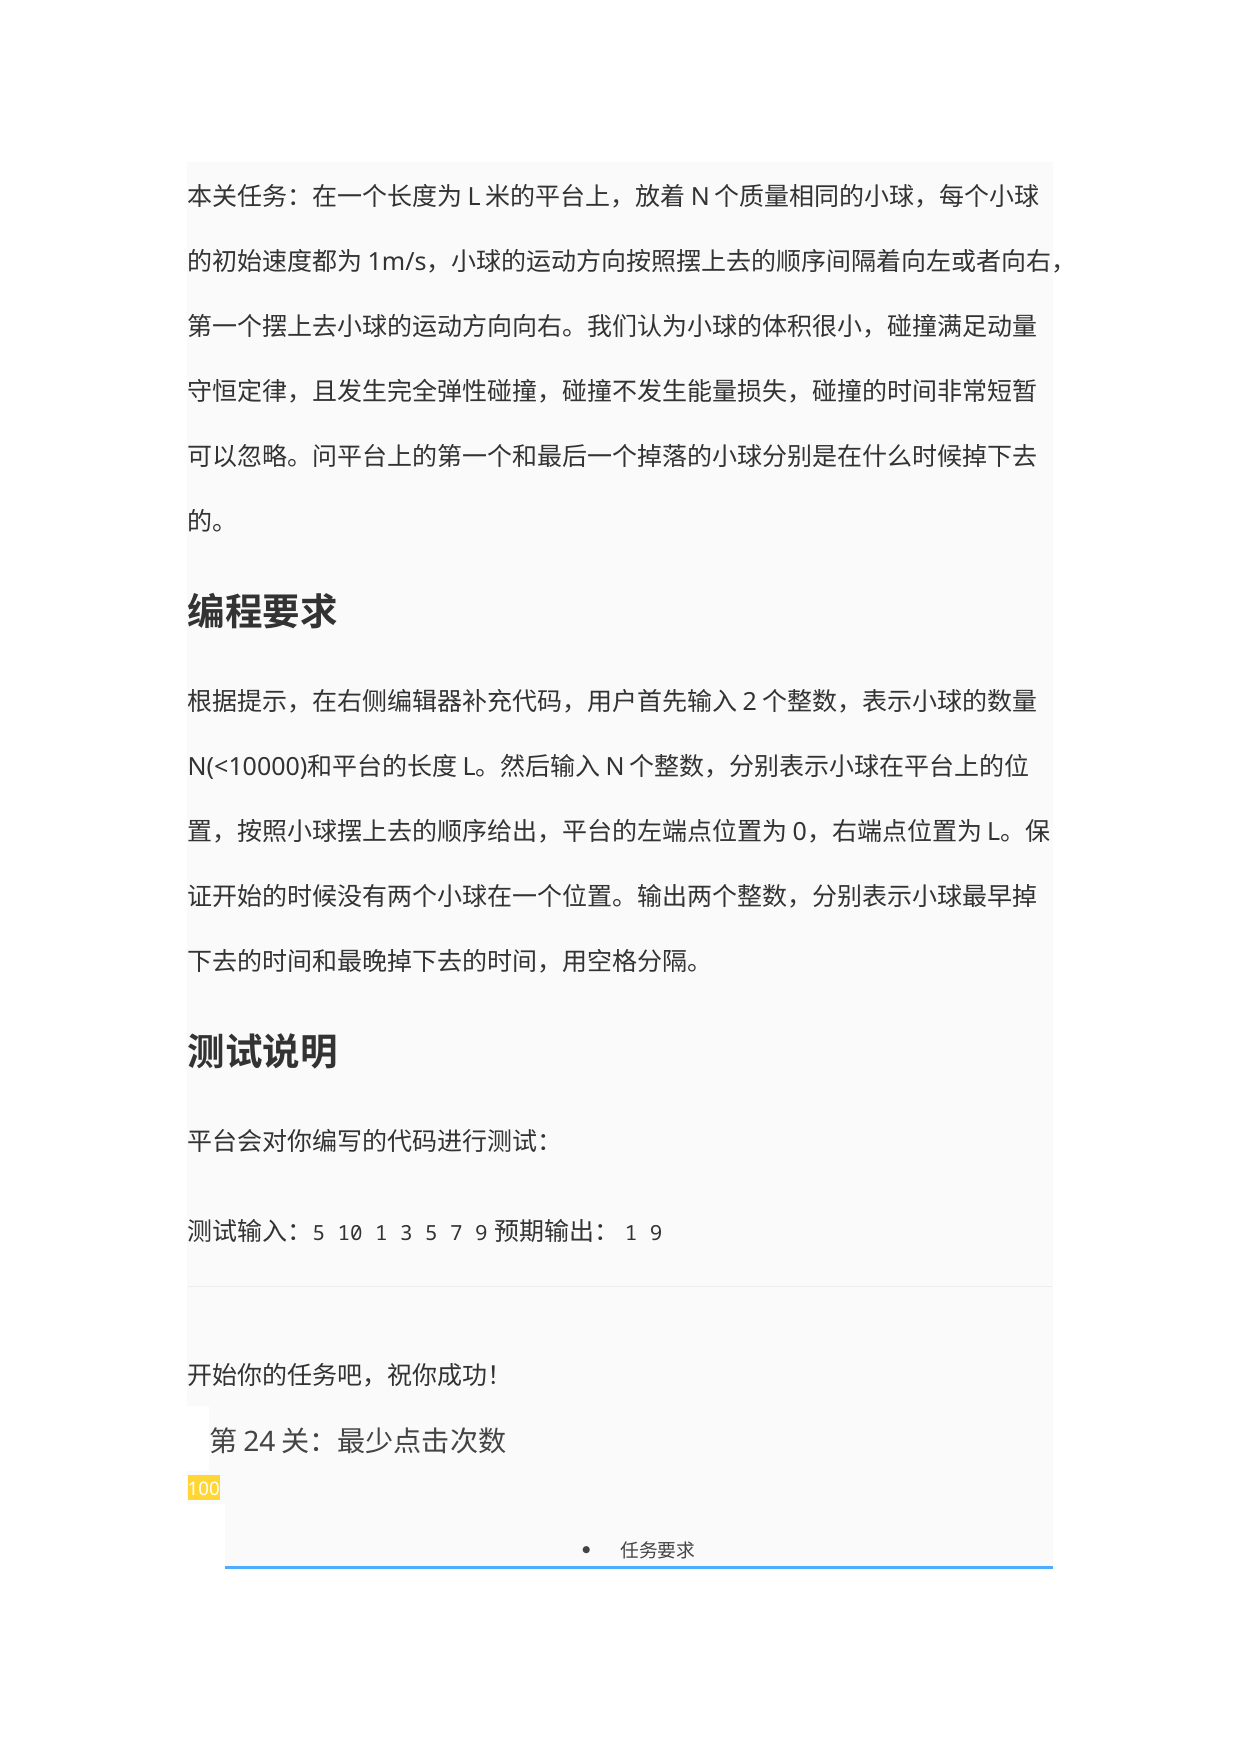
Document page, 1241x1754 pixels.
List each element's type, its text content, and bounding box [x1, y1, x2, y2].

text 编程要求 [187, 577, 1053, 642]
list 任务要求 [225, 1533, 1053, 1566]
text 第24关：最少点击次数 [209, 1406, 1053, 1471]
text 测试输入：5 10 1 3 5 7 9 预期输出： 1 9 [187, 1197, 1053, 1262]
text 测试说明 [187, 1017, 1053, 1082]
text 开始你的任务吧，祝你成功！ [187, 1341, 1053, 1406]
text 本关任务：在一个长度为L米的平台上，放着N个质量相同的小球，每个小球的初始速度都为1m/s，小球的运动方向按照摆上去的顺序间隔着向左或者向右，第一个摆上去小球的运动方向向右。我们认为小球的体积很小，碰撞满足动量守恒定律，且发生完全弹性碰撞，碰撞不发生能量损失，碰撞的时间非常短暂可以忽略。问平台上的第一个和最后一个掉落的小球分别是在什么时候掉下去的。 [187, 162, 1053, 552]
text 根据提示，在右侧编辑器补充代码，用户首先输入2个整数，表示小球的数量N(<10000)和平台的长度L。然后输入N个整数，分别表示小球在平台上的位置，按照小球摆上去的顺序给出，平台的左端点位置为0，右端点位置为L。保证开始的时候没有两个小球在一个位置。输出两个整数，分别表示小球最早掉下去的时间和最晚掉下去的时间，用空格分隔。 [187, 667, 1053, 992]
text 100 [187, 1471, 1053, 1504]
text 平台会对你编写的代码进行测试： [187, 1107, 1053, 1172]
